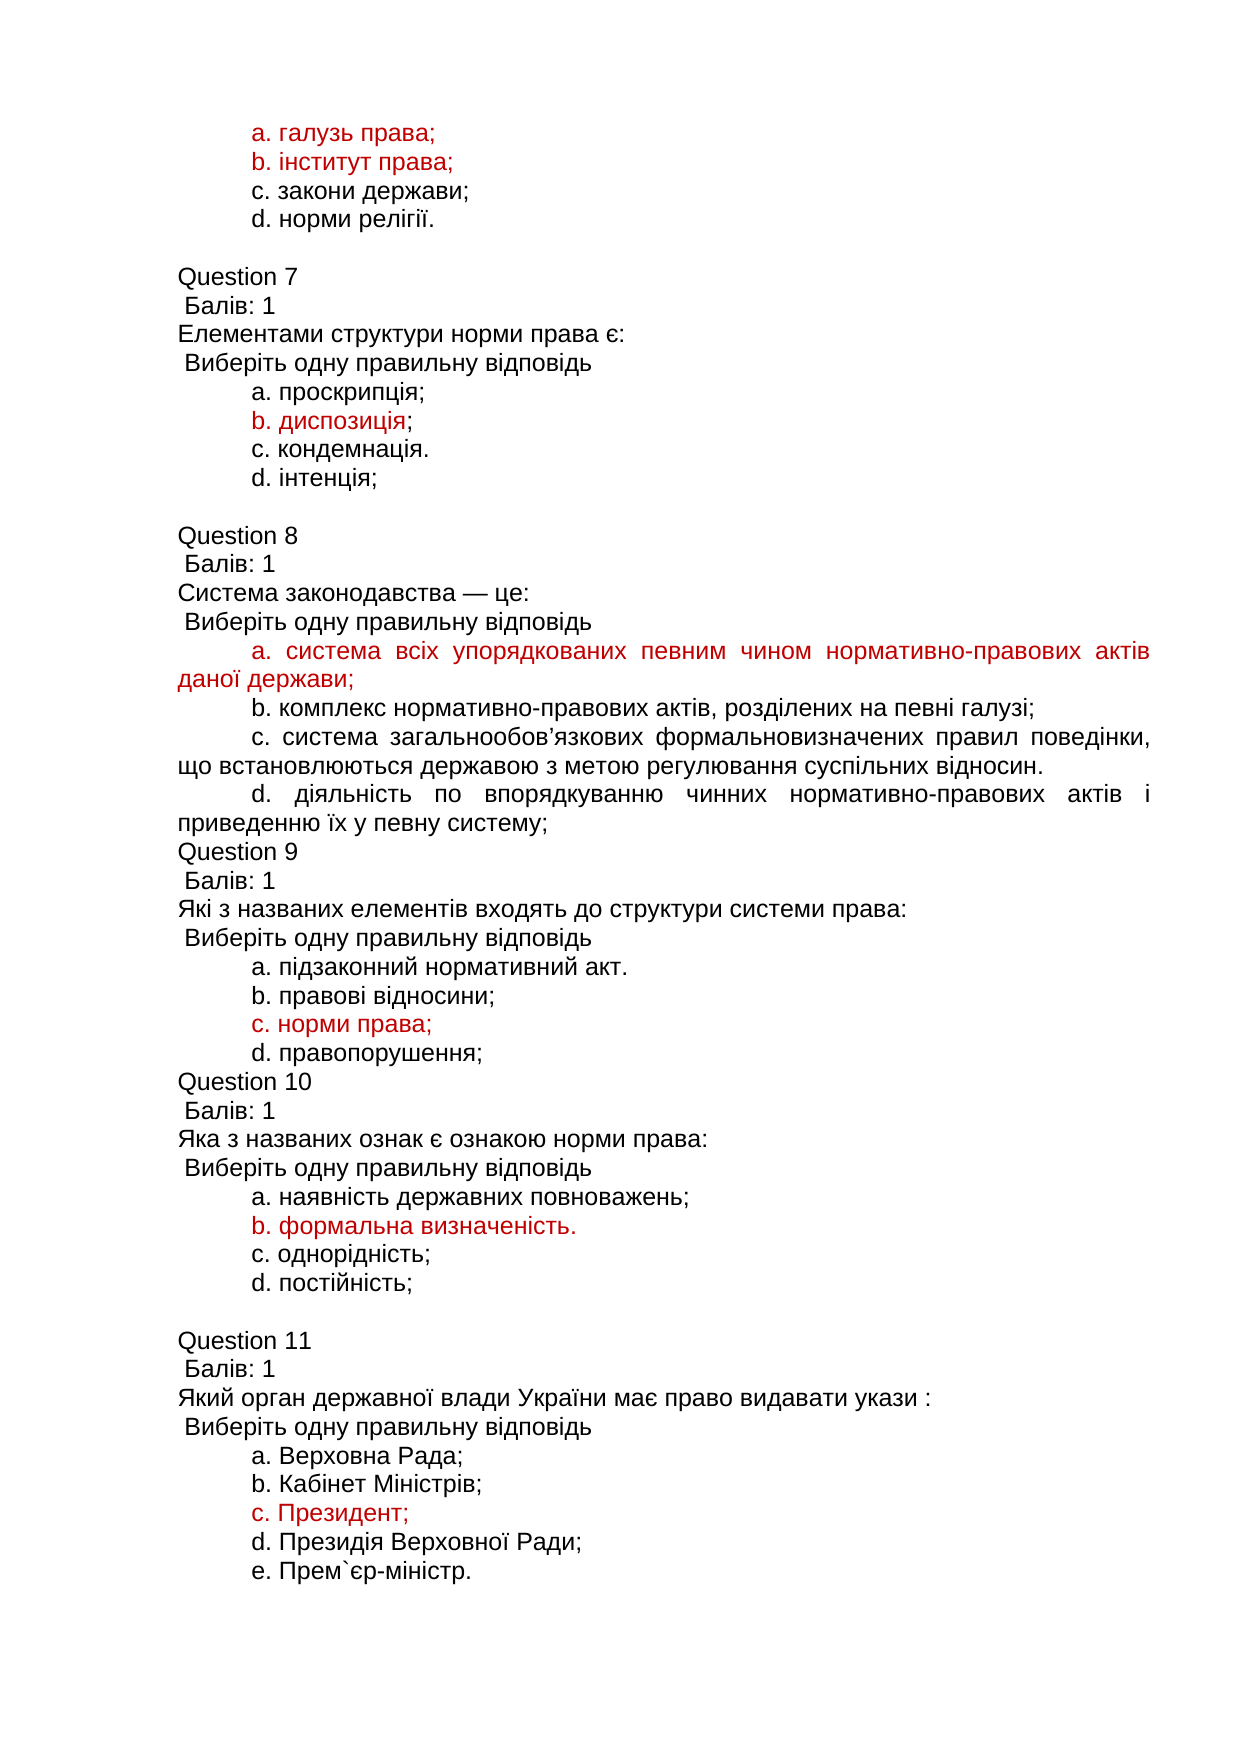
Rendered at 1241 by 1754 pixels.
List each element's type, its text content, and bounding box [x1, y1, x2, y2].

text Балів: 1 [177, 549, 1152, 578]
text b. інститут права; [177, 147, 1152, 176]
text Який орган державної влади України має право видавати укази : [177, 1383, 1152, 1412]
text d. правопорушення; [177, 1038, 1152, 1067]
text Балів: 1 [177, 866, 1152, 894]
text d. інтенція; [177, 463, 1152, 492]
text Балів: 1 [177, 1354, 1152, 1383]
text Виберіть одну правильну відповідь [177, 1412, 1152, 1441]
text b. формальна визначеність. [177, 1211, 1152, 1239]
text a. підзаконний нормативний акт. [177, 952, 1152, 981]
text c. закони держави; [177, 176, 1152, 204]
text Виберіть одну правильну відповідь [177, 348, 1152, 377]
text e. Прем`єр-міністр. [177, 1556, 1152, 1584]
text b. правові відносини; [177, 981, 1152, 1009]
text Виберіть одну правильну відповідь [177, 607, 1152, 636]
text Виберіть одну правильну відповідь [177, 923, 1152, 952]
text c. однорідність; [177, 1239, 1152, 1268]
text a. наявність державних повноважень; [177, 1182, 1152, 1211]
text Яка з названих ознак є ознакою норми права: [177, 1124, 1152, 1153]
text Елементами структури норми права є: [177, 319, 1152, 348]
text d. діяльність по впорядкуванню чинних нормативно-правових актів і приведенню їх у певну систему; [177, 779, 1152, 837]
text Балів: 1 [177, 1096, 1152, 1124]
text c. норми права; [177, 1009, 1152, 1038]
text Система законодавства — це: [177, 578, 1152, 607]
text Question 11 [177, 1326, 1152, 1354]
text b. Кабінет Міністрів; [177, 1469, 1152, 1498]
text Виберіть одну правильну відповідь [177, 1153, 1152, 1182]
text a. галузь права; [177, 118, 1152, 147]
text c. система загальнообов’язкових формальновизначених правил поведінки, що встановлюються державою з метою регулювання суспільних відносин. [177, 722, 1152, 779]
text a. система всіх упорядкованих певним чином нормативно-правових актів даної держави; [177, 636, 1152, 693]
text a. проскрипція; [177, 377, 1152, 406]
text Question 8 [177, 521, 1152, 549]
text d. норми релігії. [177, 204, 1152, 233]
text c. кондемнація. [177, 434, 1152, 463]
text Які з названих елементів входять до структури системи права: [177, 894, 1152, 923]
text Балів: 1 [177, 291, 1152, 319]
text b. диспозиція; [177, 406, 1152, 434]
text a. Верховна Рада; [177, 1441, 1152, 1469]
text Question 10 [177, 1067, 1152, 1096]
text Question 7 [177, 262, 1152, 291]
text b. комплекс нормативно-правових актів, розділених на певні галузі; [177, 693, 1152, 722]
text d. Президія Верховної Ради; [177, 1527, 1152, 1556]
text d. постійність; [177, 1268, 1152, 1297]
text Question 9 [177, 837, 1152, 866]
text c. Президент; [177, 1498, 1152, 1527]
